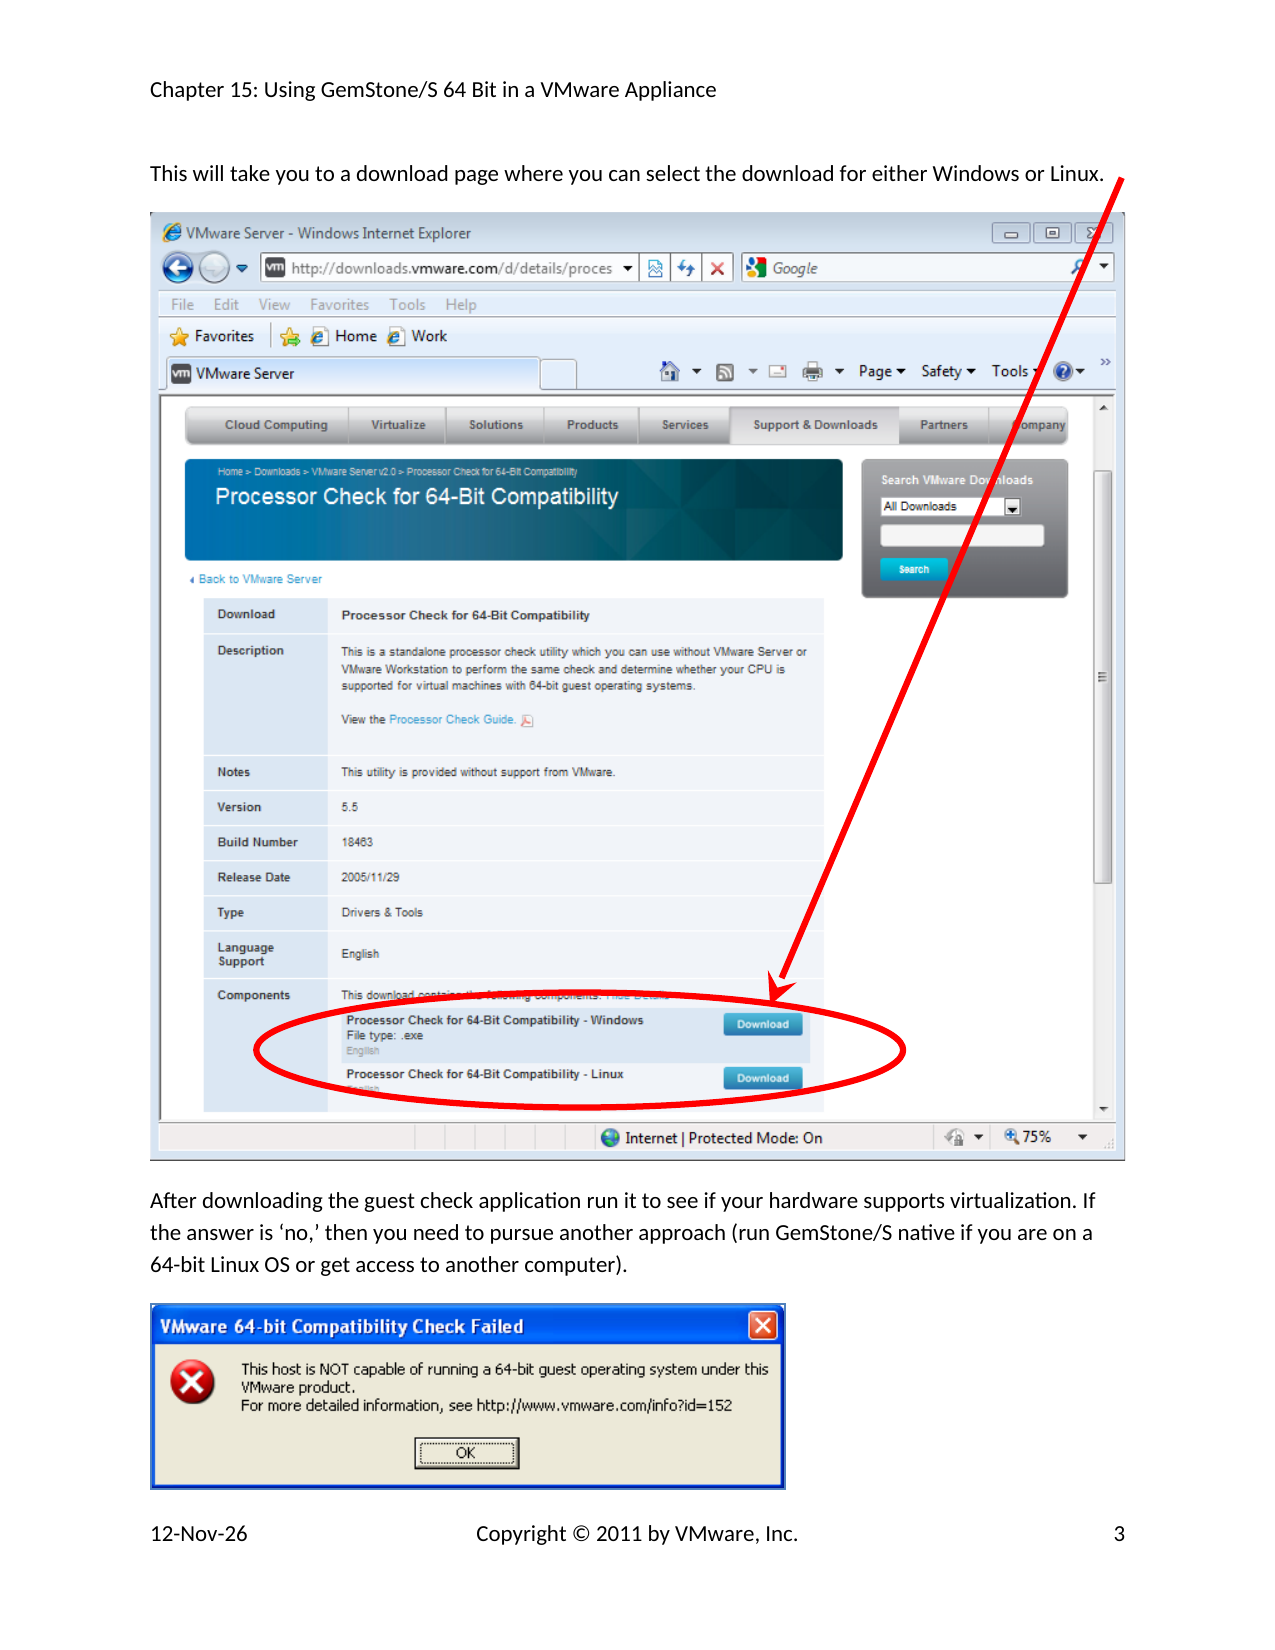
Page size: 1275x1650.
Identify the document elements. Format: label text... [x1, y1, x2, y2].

text This will take you to a download page where you can select the download for either Windows or Linux. [150, 159, 1125, 187]
picture [150, 212, 1125, 1161]
text After downloading the guest check application run it to see if your hardware supports virtualization. If the answer is ‘no,’ then you need to pursue another approach (run GemStone/S native if you are on a 64-bit Linux OS or get access to another computer). [150, 1186, 1125, 1278]
picture [152, 1305, 784, 1488]
